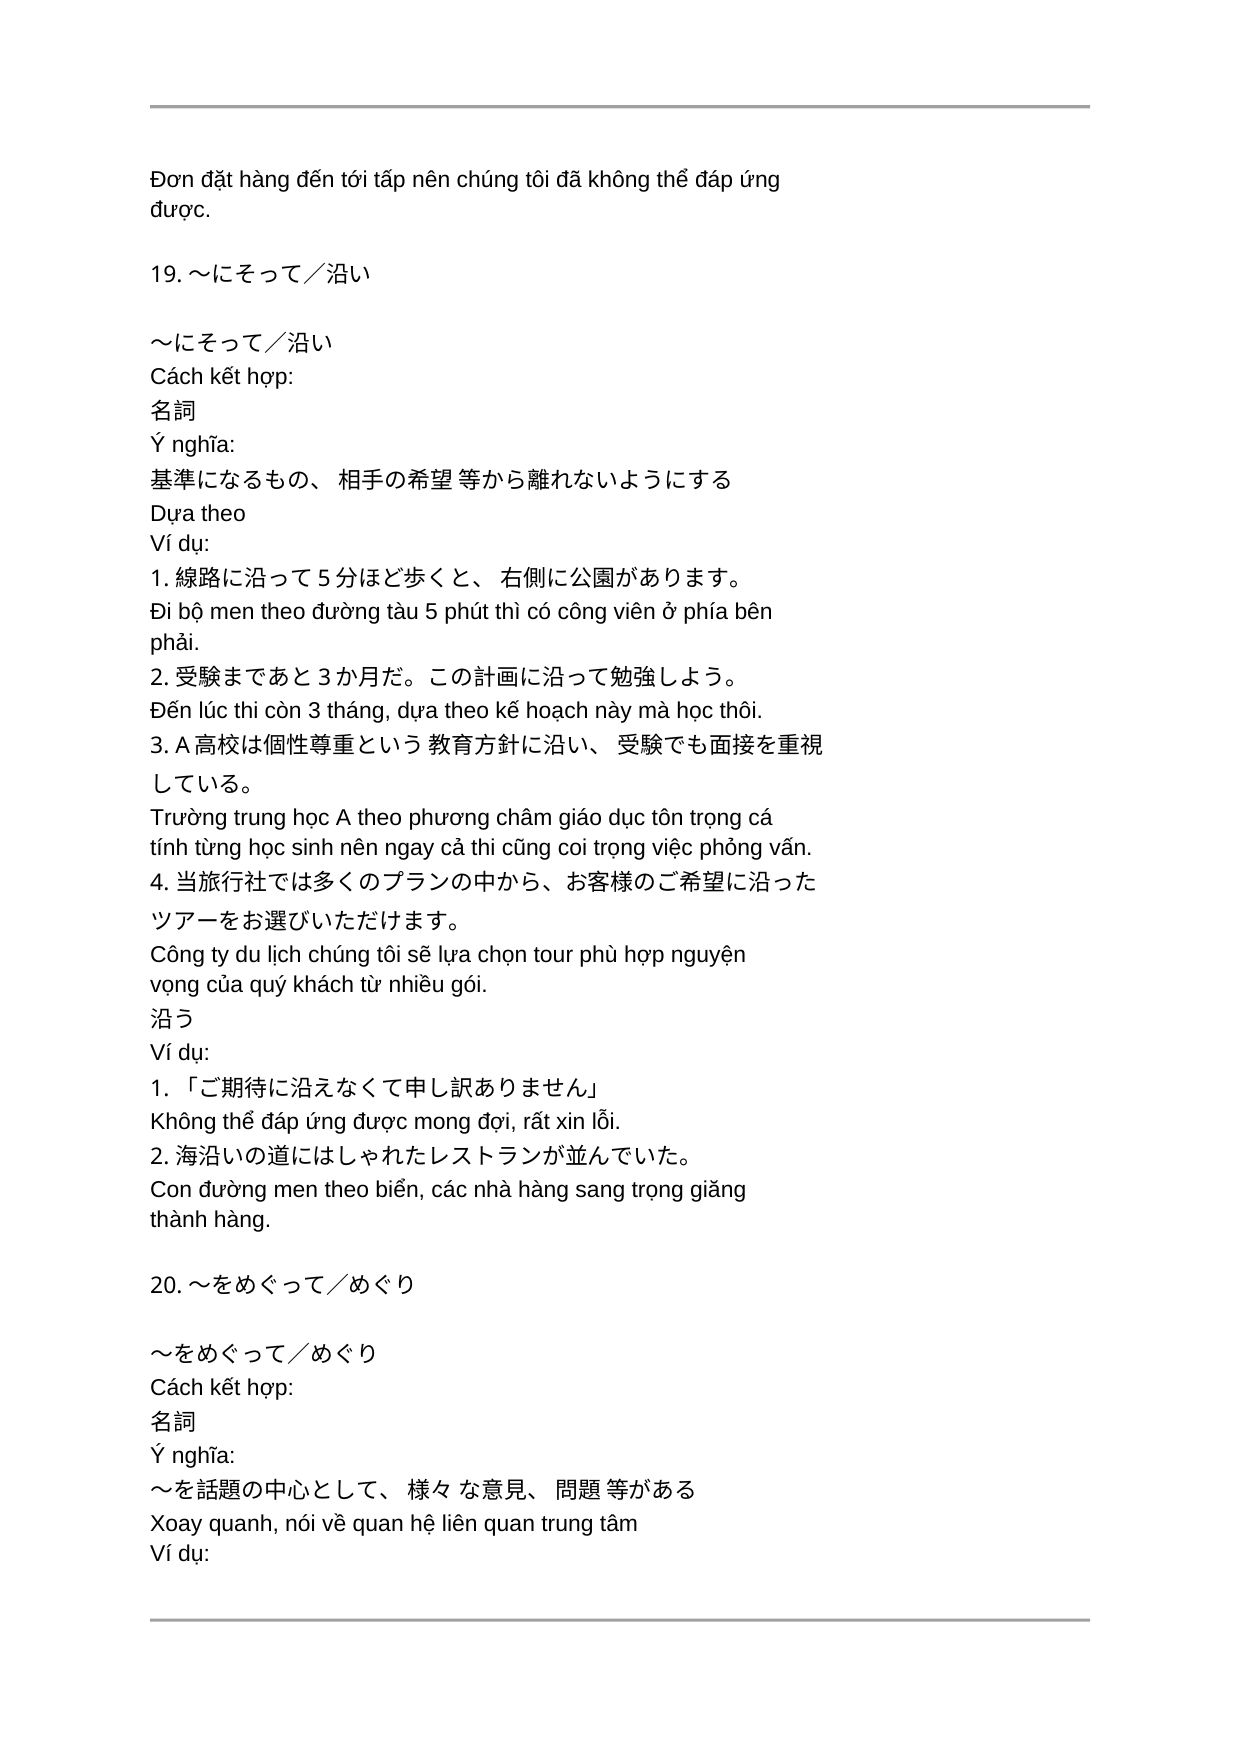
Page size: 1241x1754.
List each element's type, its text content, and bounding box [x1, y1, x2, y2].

text 3. A高校は個性尊重という 教育方針に沿い、 受験でも面接を重視 [150, 727, 1090, 761]
text Ý nghĩa: [150, 1442, 1090, 1468]
text phải. [150, 628, 1090, 655]
text thành hàng. [150, 1206, 1090, 1233]
text 名詞 [150, 1404, 1090, 1437]
text 基準になるもの、 相手の希望 等から離れないようにする [150, 461, 1090, 495]
text Không thể đáp ứng được mong đợi, rất xin lỗi. [150, 1108, 1090, 1134]
text Xoay quanh, nói về quan hệ liên quan trung tâm [150, 1510, 1090, 1537]
text ～にそって／沿い [150, 325, 1090, 358]
text Ví dụ: [150, 530, 1090, 556]
text Trường trung học A theo phương châm giáo dục tôn trọng cá [150, 804, 1090, 830]
text Ý nghĩa: [150, 431, 1090, 458]
text vọng của quý khách từ nhiều gói. [150, 971, 1090, 997]
text 20. ～をめぐって／めぐり [150, 1267, 1090, 1300]
text 名詞 [150, 393, 1090, 426]
text Công ty du lịch chúng tôi sẽ lựa chọn tour phù hợp nguyện [150, 941, 1090, 967]
text được. [150, 196, 1090, 222]
text Đến lúc thi còn 3 tháng, dựa theo kế hoạch này mà học thôi. [150, 697, 1090, 723]
text 4. 当旅行社では多くのプランの中から、お客様のご希望に沿った [150, 864, 1090, 897]
text 2. 受験まであと 3か月だ。この計画に沿って勉強しよう。 [150, 659, 1090, 692]
text 2. 海沿いの道にはしゃれたレストランが並んでいた。 [150, 1138, 1090, 1171]
text Ví dụ: [150, 1540, 1090, 1567]
text 19. ～にそって／沿い [150, 256, 1090, 289]
text Đơn đặt hàng đến tới tấp nên chúng tôi đã không thể đáp ứng [150, 166, 1090, 192]
text 1. 線路に沿って5分ほど歩くと、 右側に公園があります。 [150, 560, 1090, 593]
text Ví dụ: [150, 1039, 1090, 1066]
text Con đường men theo biển, các nhà hàng sang trọng giăng [150, 1176, 1090, 1203]
text ～をめぐって／めぐり [150, 1335, 1090, 1369]
text Đi bộ men theo đường tàu 5 phút thì có công viên ở phía bên [150, 598, 1090, 625]
text Cách kết hợp: [150, 363, 1090, 389]
text tính từng học sinh nên ngay cả thi cũng coi trọng việc phỏng vấn. [150, 834, 1090, 860]
text ツアーをお選びいただけます。 [150, 902, 1090, 936]
text 1. 「ご期待に沿えなくて申し訳ありません」 [150, 1069, 1090, 1103]
text している。 [150, 766, 1090, 799]
text 沿う [150, 1001, 1090, 1034]
text Dựa theo [150, 499, 1090, 526]
text Cách kết hợp: [150, 1373, 1090, 1400]
text ～を話題の中心として、 様々 な意見、 問題 等がある [150, 1472, 1090, 1505]
